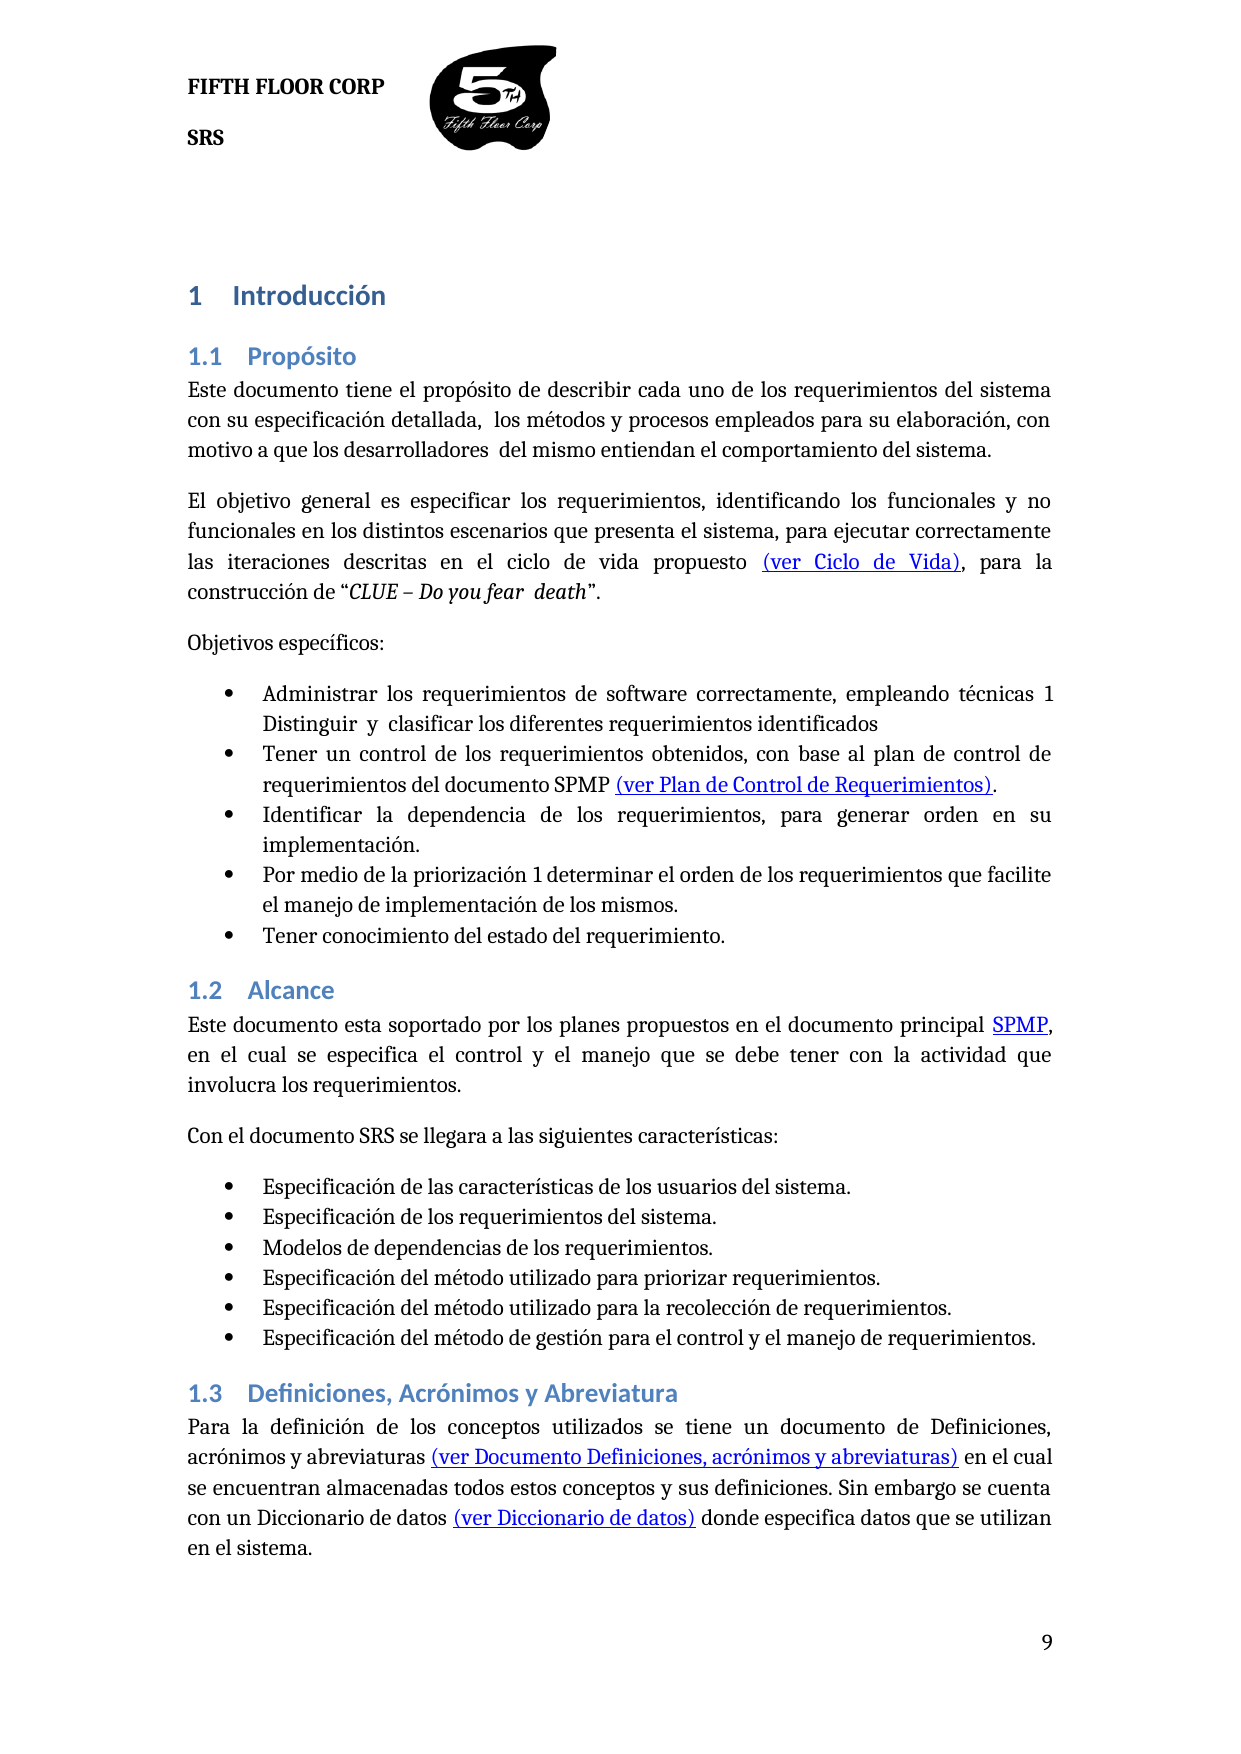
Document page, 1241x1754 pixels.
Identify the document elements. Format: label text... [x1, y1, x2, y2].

text Para la definición de los conceptos utilizados se tiene un documento de Definiciones, acrónimos y abreviaturas (ver Documento Definiciones, acrónimos y abreviaturas) en el cual se encuentran almacenadas todos estos conceptos y sus definiciones. Sin embargo se cuenta con un Diccionario de datos (ver Diccionario de datos) donde especifica datos que se utilizan en el sistema. [187, 1414, 1053, 1561]
list Administrar los requerimientos de software correctamente, empleando técnicas Distinguir y clasificar los diferentes requerimientos identificados [225, 681, 1053, 737]
list Especificación de los requerimientos del sistema. [225, 1204, 1053, 1230]
subtitle Alcance [187, 973, 1053, 1006]
text Este documento tiene el propósito de describir cada uno de los requerimientos del sistema con su especificación detallada, los métodos y procesos empleados para su elaboración, con motivo a que los desarrolladores del mismo entiendan el comportamiento del sistema. [187, 377, 1053, 463]
text Este documento esta soportado por los planes propuestos en el documento principal SPMP, en el cual se especifica el control y el manejo que se debe tener con la actividad que involucra los requerimientos. [187, 1011, 1053, 1098]
text Con el documento SRS se llegara a las siguientes características: [187, 1123, 1053, 1149]
list Especificación de las características de los usuarios del sistema. [225, 1174, 1053, 1200]
subtitle Propósito [187, 339, 1053, 372]
text El objetivo general es especificar los requerimientos, identificando los funcionales y no funcionales en los distintos escenarios que presenta el sistema, para ejecutar correctamente las iteraciones descritas en el ciclo de vida propuesto (ver Ciclo de Vida), para la construcción de “CLUE – Do you fear death”. [187, 488, 1053, 605]
subtitle Introducción [187, 277, 1053, 312]
picture [423, 37, 557, 154]
text Objetivos específicos: [187, 630, 1053, 656]
list Especificación del método de gestión para el control y el manejo de requerimientos. [225, 1325, 1053, 1351]
subtitle Definiciones, Acrónimos y Abreviatura [187, 1376, 1053, 1409]
list Especificación del método utilizado para priorizar requerimientos. [225, 1264, 1053, 1291]
list Modelos de dependencias de los requerimientos. [225, 1234, 1053, 1261]
list Tener un control de los requerimientos obtenidos, con base al plan de control de requerimientos del documento SPMP (ver Plan de Control de Requerimientos). [225, 741, 1053, 798]
list Por medio de la priorización determinar el orden de los requerimientos que facilite el manejo de implementación de los mismos. [225, 862, 1053, 918]
list Especificación del método utilizado para la recolección de requerimientos. [225, 1295, 1053, 1321]
list Identificar la dependencia de los requerimientos, para generar orden en su implementación. [225, 802, 1053, 858]
list Tener conocimiento del estado del requerimiento. [225, 922, 1053, 949]
